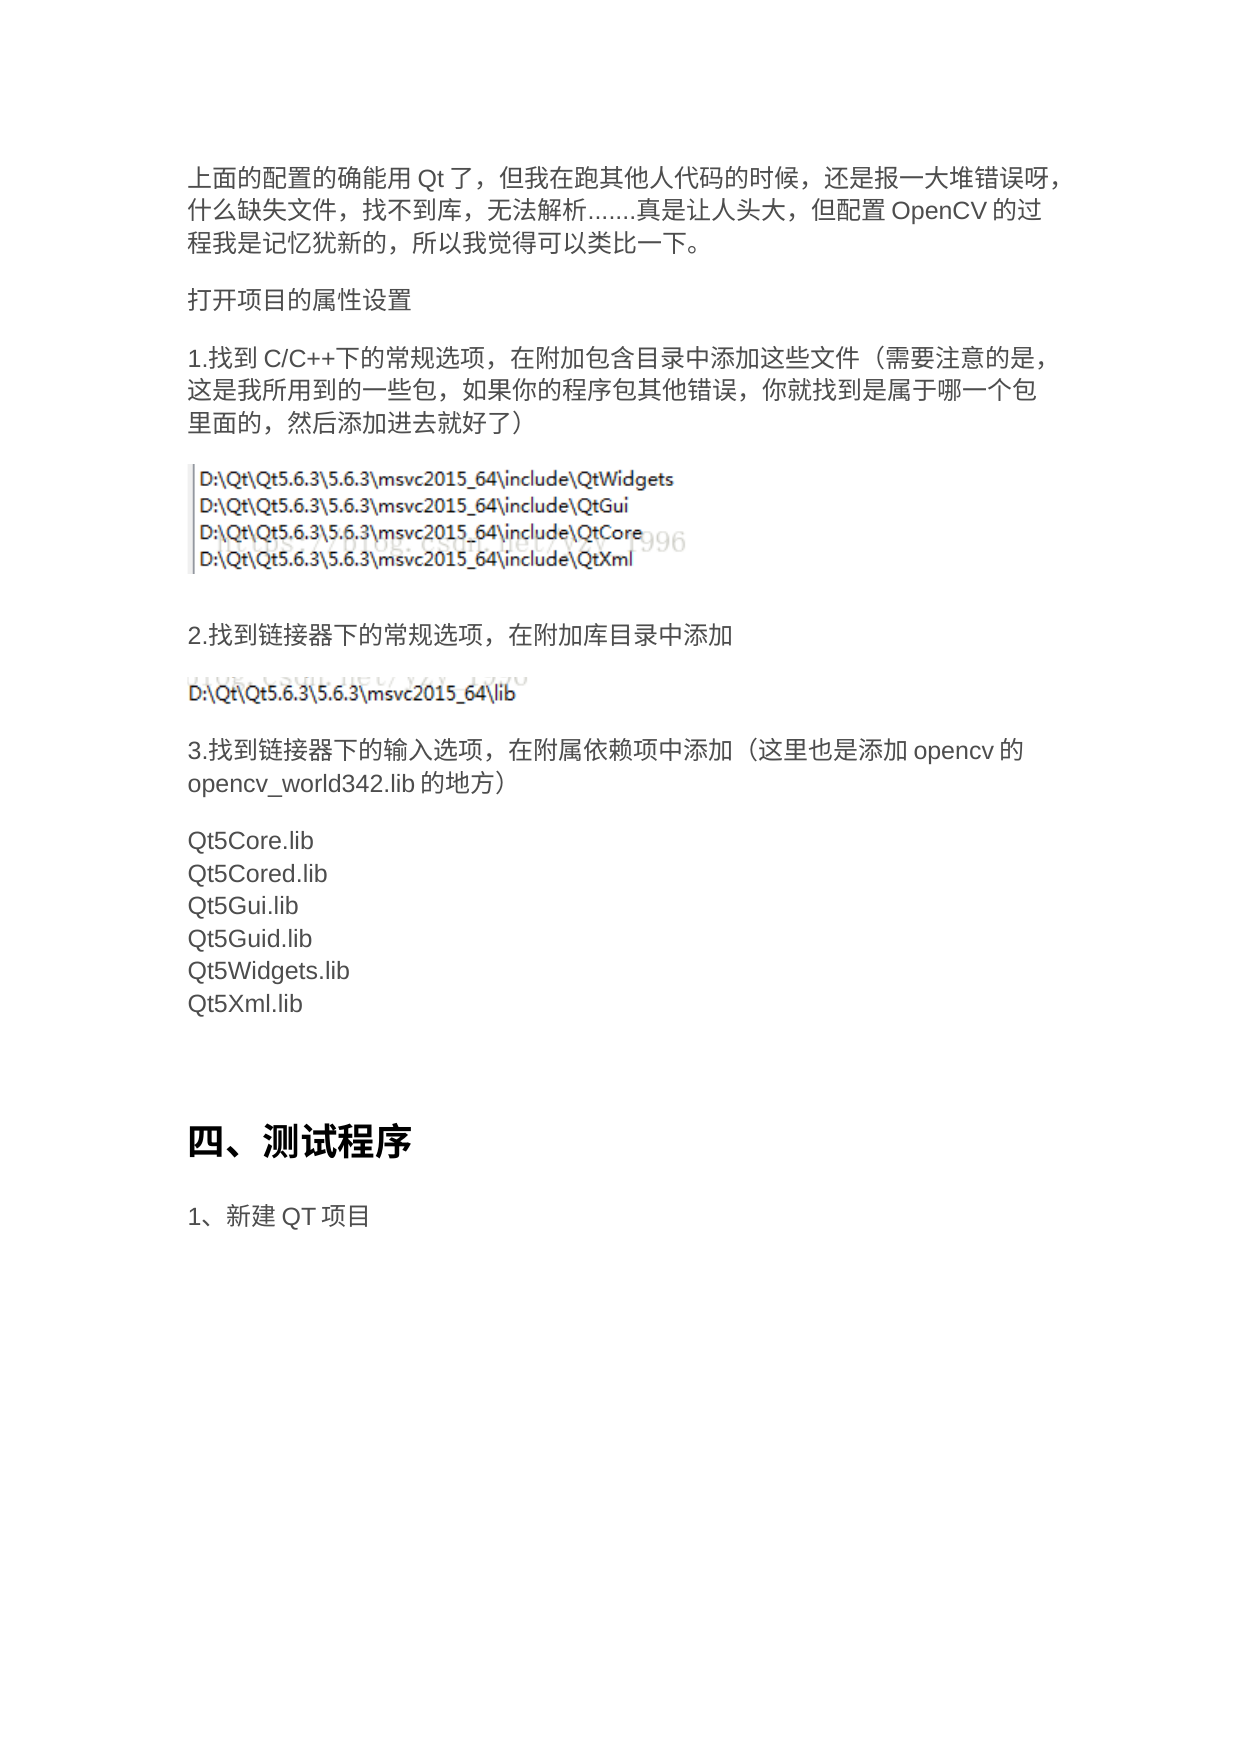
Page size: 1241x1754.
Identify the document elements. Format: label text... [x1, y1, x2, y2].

text 3.找到链接器下的输入选项，在附属依赖项中添加（这里也是添加opencv的opencv_world342.lib的地方） [187, 734, 1053, 799]
text 2.找到链接器下的常规选项，在附加库目录中添加 [187, 619, 1053, 652]
picture [187, 677, 546, 709]
text 上面的配置的确能用Qt了，但我在跑其他人代码的时候，还是报一大堆错误呀，什么缺失文件，找不到库，无法解析.......真是让人头大，但配置OpenCV的过程我是记忆犹新的，所以我觉得可以类比一下。 [187, 162, 1053, 259]
subtitle 四、测试程序 [187, 1106, 1053, 1171]
text Qt5Core.lib Qt5Cored.lib Qt5Gui.lib Qt5Guid.lib Qt5Widgets.lib Qt5Xml.lib [187, 824, 1053, 1019]
text 打开项目的属性设置 [187, 284, 1053, 317]
picture [187, 464, 704, 574]
text 1.找到C/C++下的常规选项，在附加包含目录中添加这些文件（需要注意的是，这是我所用到的一些包，如果你的程序包其他错误，你就找到是属于哪一个包里面的，然后添加进去就好了） [187, 342, 1053, 439]
text 1、新建QT项目 [187, 1200, 1053, 1233]
